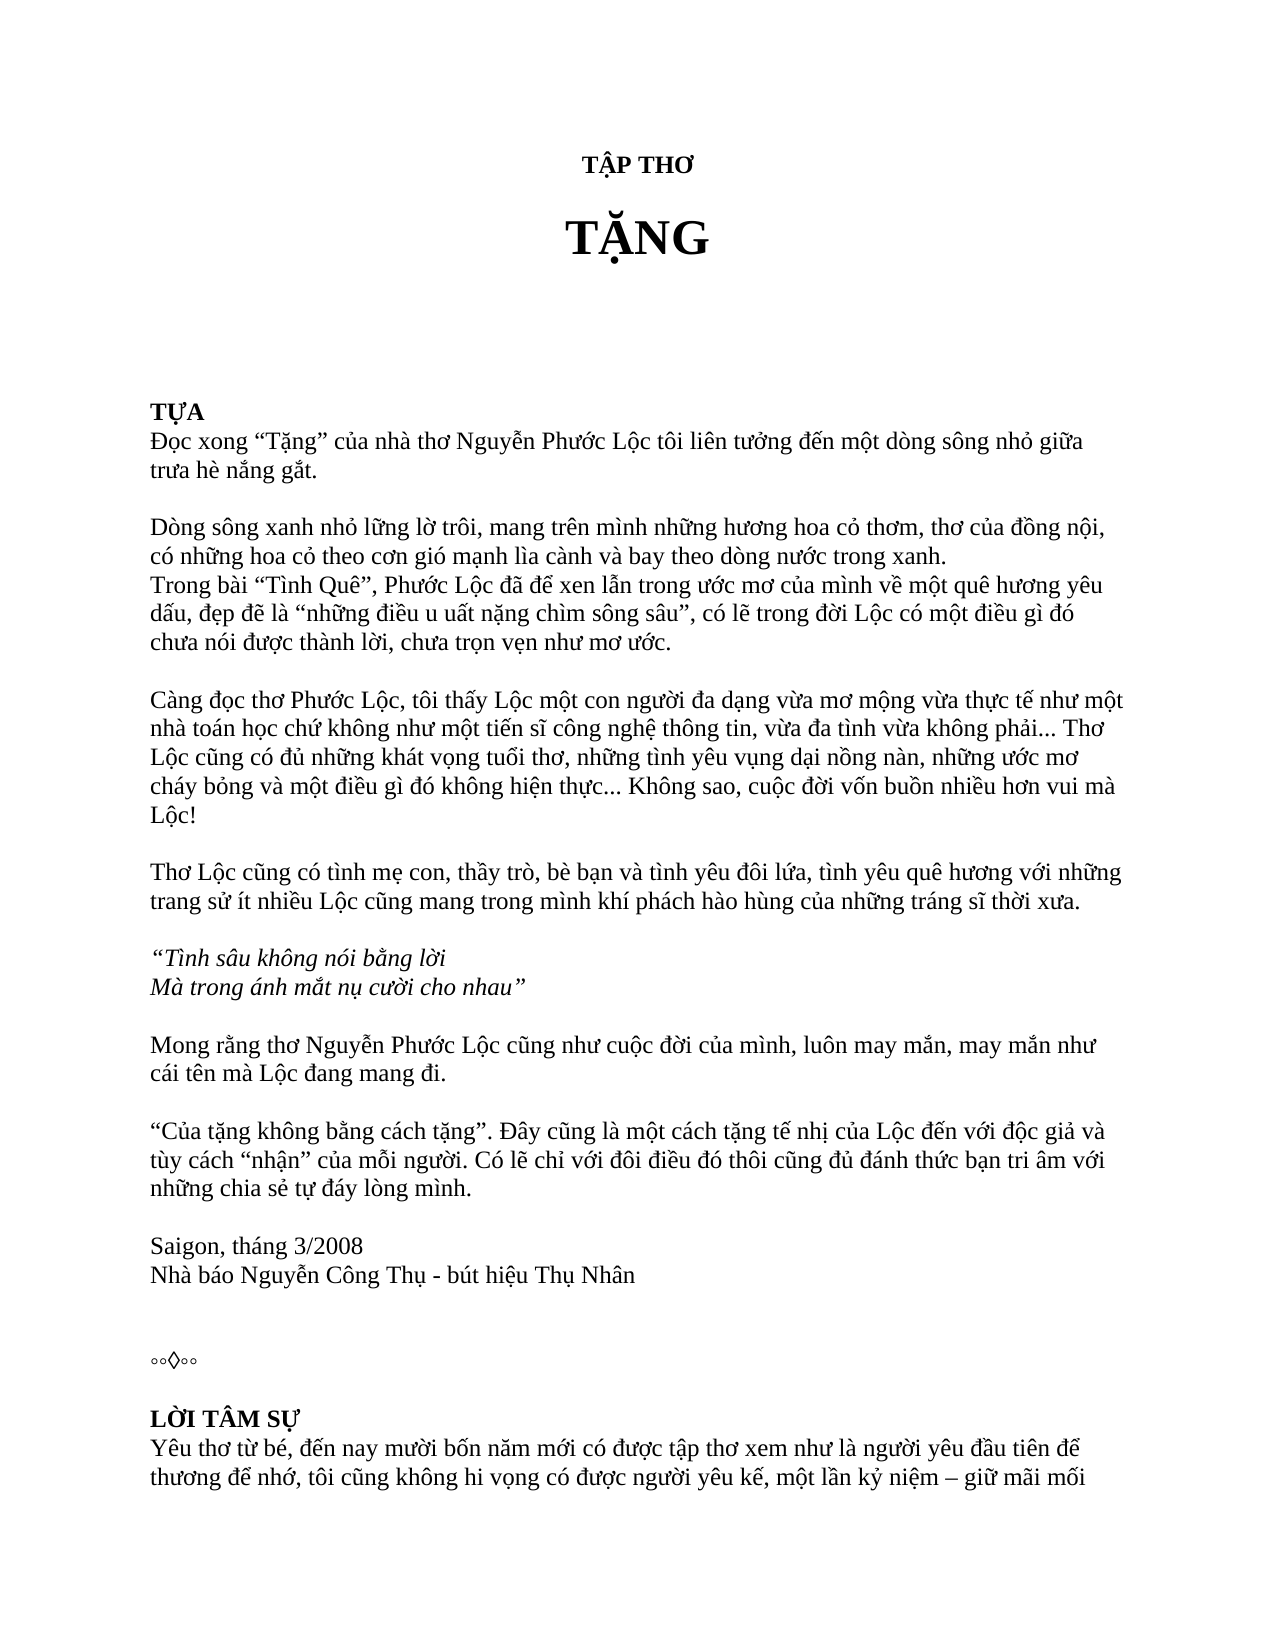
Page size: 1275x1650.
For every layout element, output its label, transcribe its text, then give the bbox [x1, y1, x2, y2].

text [150, 1404, 1125, 1491]
text ◦◦◊◦◦ [150, 1318, 1125, 1375]
text TỰA Đọc xong “Tặng” của nhà thơ Nguyễn Phước Lộc tôi liên tưởng đến một dòng sông nhỏ giữa trưa hè nắng gắt. Dòng sông xanh nhỏ lững lờ trôi, mang trên mình những hương hoa cỏ thơm, thơ của đồng nội, có những hoa cỏ theo cơn gió mạnh lìa cành và bay theo dòng nước trong xanh. Trong bài “Tình Quê”, Phước Lộc đã để xen lẫn trong ước mơ của mình về một quê hương yêu dấu, đẹp đẽ là “những điều u uất nặng chìm sông sâu”, có lẽ trong đời Lộc có một điều gì đó chưa nói được thành lời, chưa trọn vẹn như mơ ước. Càng đọc thơ Phước Lộc, tôi thấy Lộc một con người đa dạng vừa mơ mộng vừa thực tế như một nhà toán học chứ không như một tiến sĩ công nghệ thông tin, vừa đa tình vừa không phải... Thơ Lộc cũng có đủ những khát vọng tuổi thơ, những tình yêu vụng dại nồng nàn, những ước mơ cháy bỏng và một điều gì đó không hiện thực... Không sao, cuộc đời vốn buồn nhiều hơn vui mà Lộc! Thơ Lộc cũng có tình mẹ con, thầy trò, bè bạn và tình yêu đôi lứa, tình yêu quê hương với những trang sử ít nhiều Lộc cũng mang trong mình khí phách hào hùng của những tráng sĩ thời xưa. “Tình sâu không nói bằng lời Mà trong ánh mắt nụ cười cho nhau” Mong rằng thơ Nguyễn Phước Lộc cũng như cuộc đời của mình, luôn may mắn, may mắn như cái tên mà Lộc đang mang đi. “Của tặng không bằng cách tặng”. Đây cũng là một cách tặng tế nhị của Lộc đến với độc giả và tùy cách “nhận” của mỗi người. Có lẽ chỉ với đôi điều đó thôi cũng đủ đánh thức bạn tri âm với những chia sẻ tự đáy lòng mình. Saigon, tháng 3/2008 Nhà báo Nguyễn Công Thụ - bút hiệu Thụ Nhân [150, 397, 1125, 1288]
subtitle TẶNG [150, 208, 1125, 265]
text TẬP THƠ [150, 150, 1125, 179]
